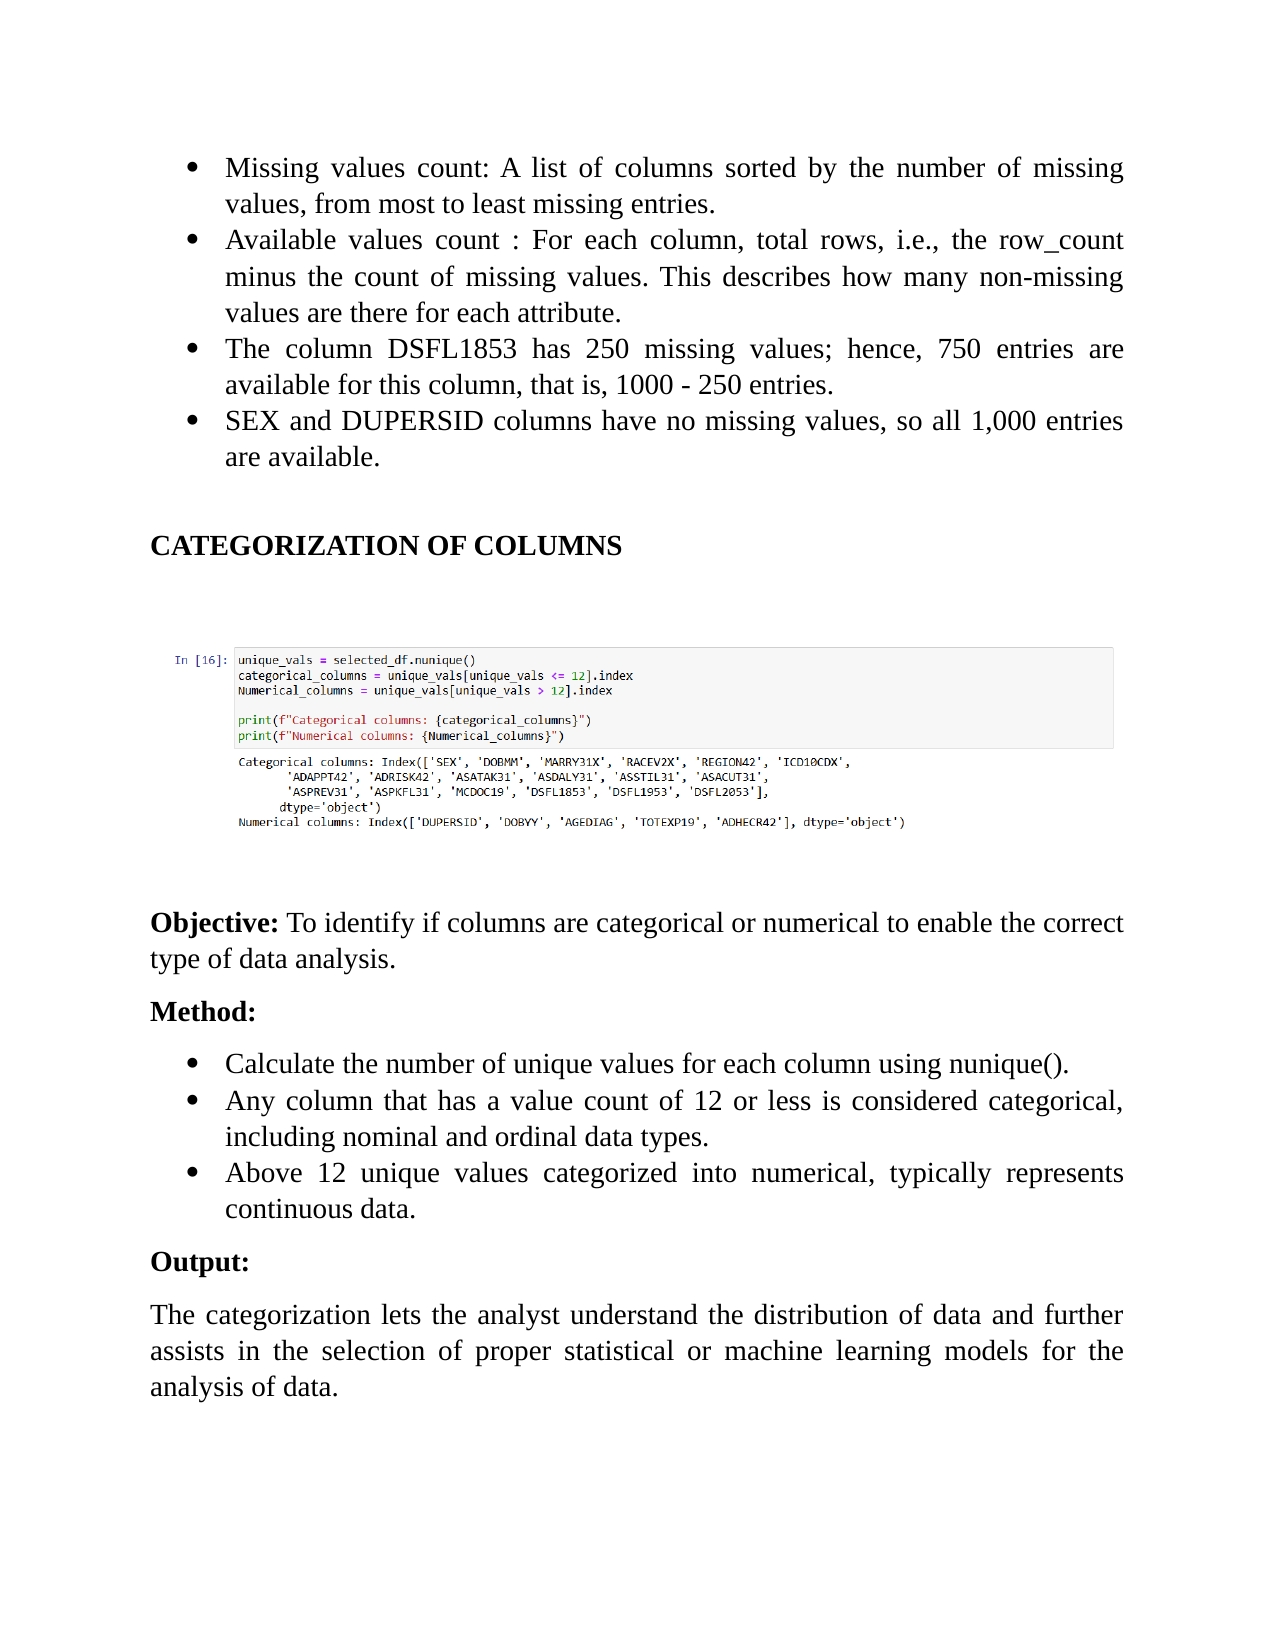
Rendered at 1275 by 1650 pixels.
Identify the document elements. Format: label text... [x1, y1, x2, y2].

list SEX and DUPERSID columns have no missing values, so all 1,000 entries are available. [187, 403, 1125, 473]
text Output: [150, 1244, 1125, 1278]
picture [150, 634, 1125, 833]
text CATEGORIZATION OF COLUMNS [150, 528, 1125, 562]
list Above 12 unique values categorized into numerical, typically represents continuous data. [187, 1155, 1125, 1225]
list Any column that has a value count of 12 or less is considered categorical, including nominal and ordinal data types. [187, 1083, 1125, 1152]
list Available values count : For each column, total rows, i.e., the row_count minus the count of missing values. This describes how many non-missing values are there for each attribute. [187, 222, 1125, 328]
text The categorization lets the analyst understand the distribution of data and further assists in the selection of proper statistical or machine learning models for the analysis of data. [150, 1297, 1125, 1403]
list The column DSFL1853 has 250 missing values; hence, 750 entries are available for this column, that is, 1000 - 250 entries. [187, 331, 1125, 401]
list Missing values count: A list of columns sorted by the number of missing values, from most to least missing entries. [187, 150, 1125, 220]
text Method: [150, 994, 1125, 1027]
text Objective: To identify if columns are categorical or numerical to enable the correct type of data analysis. [150, 905, 1125, 974]
list Calculate the number of unique values for each column using nunique(). [187, 1046, 1125, 1080]
